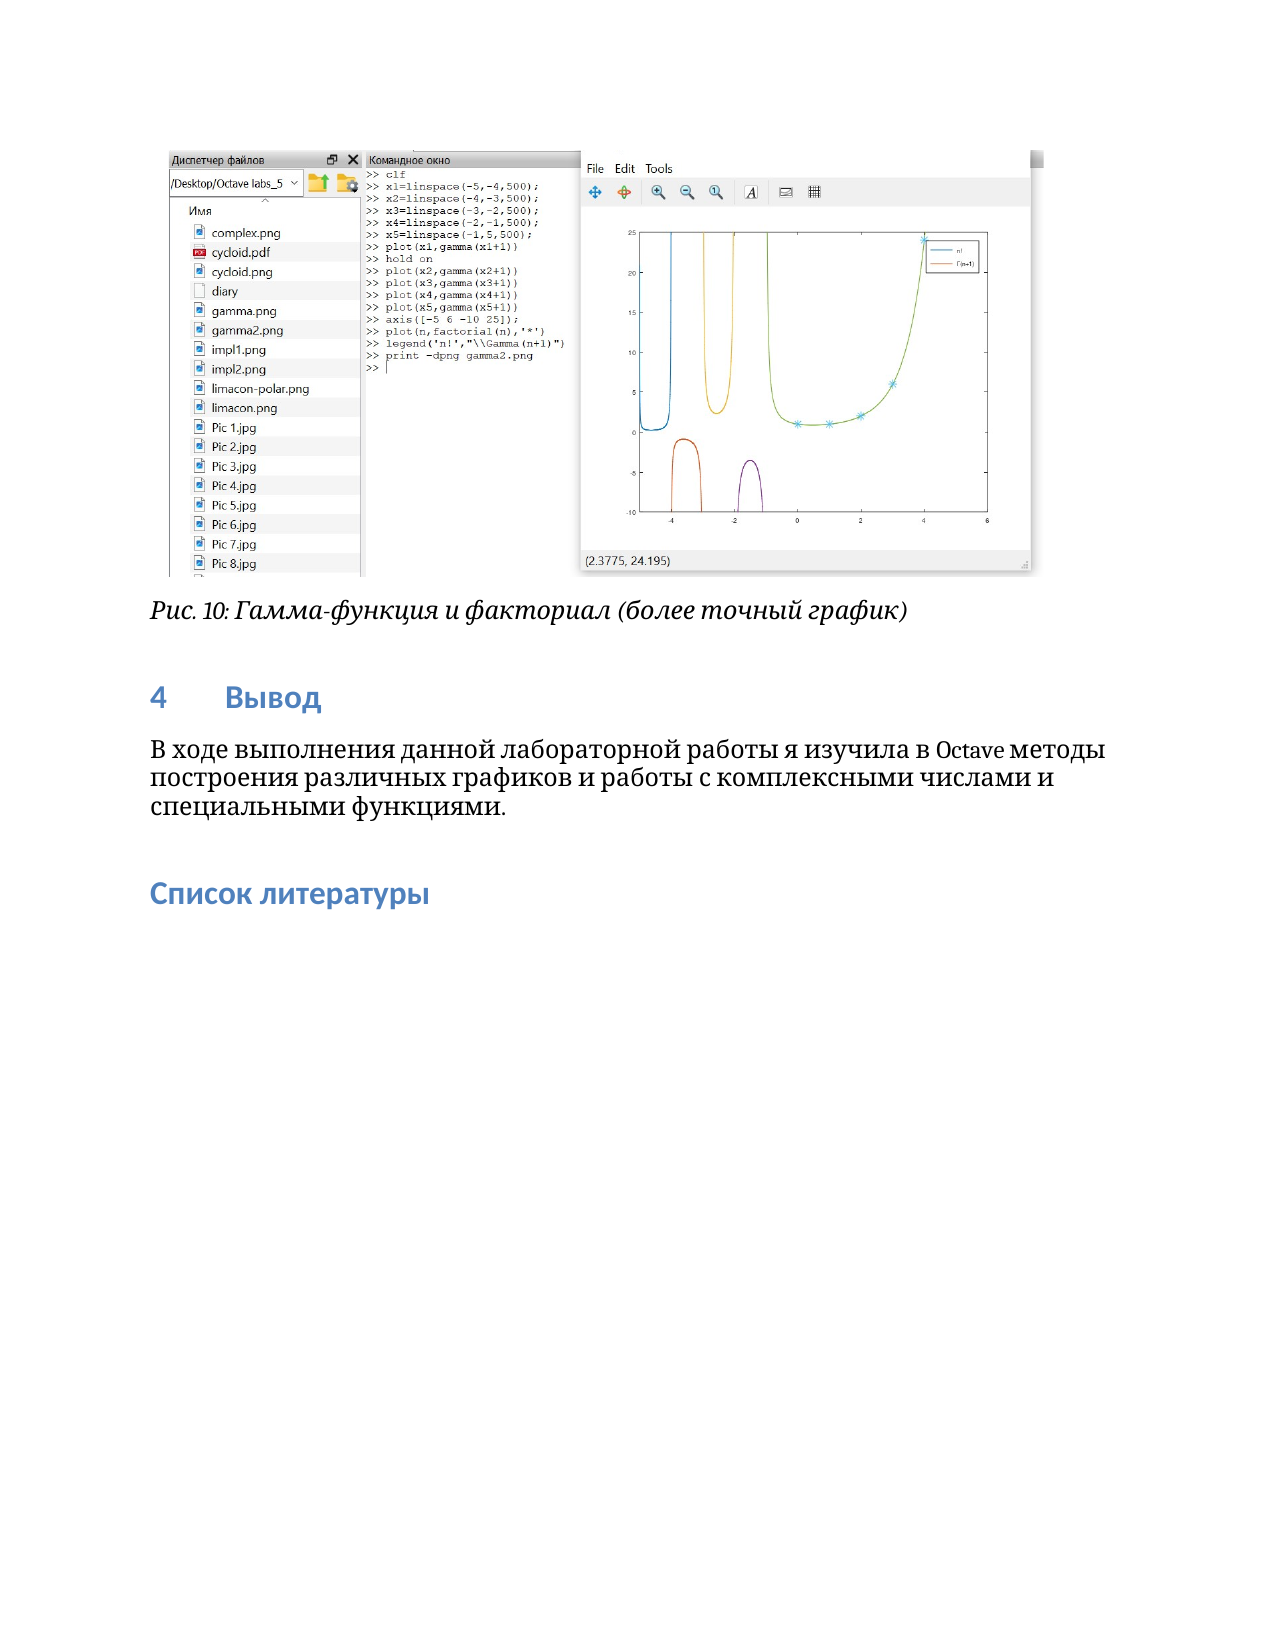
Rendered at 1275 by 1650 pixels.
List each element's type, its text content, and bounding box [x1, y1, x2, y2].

subtitle 4 Вывод [150, 676, 1125, 717]
text Рис. 10: Гамма-функция и факториал (более точный график) [150, 597, 1125, 626]
picture [168, 150, 1044, 577]
text В ходе выполнения данной лабораторной работы я изучила в Octave методы построения различных графиков и работы с комплексными числами и специальными функциями. [150, 736, 1125, 822]
subtitle Список литературы [150, 872, 1125, 912]
